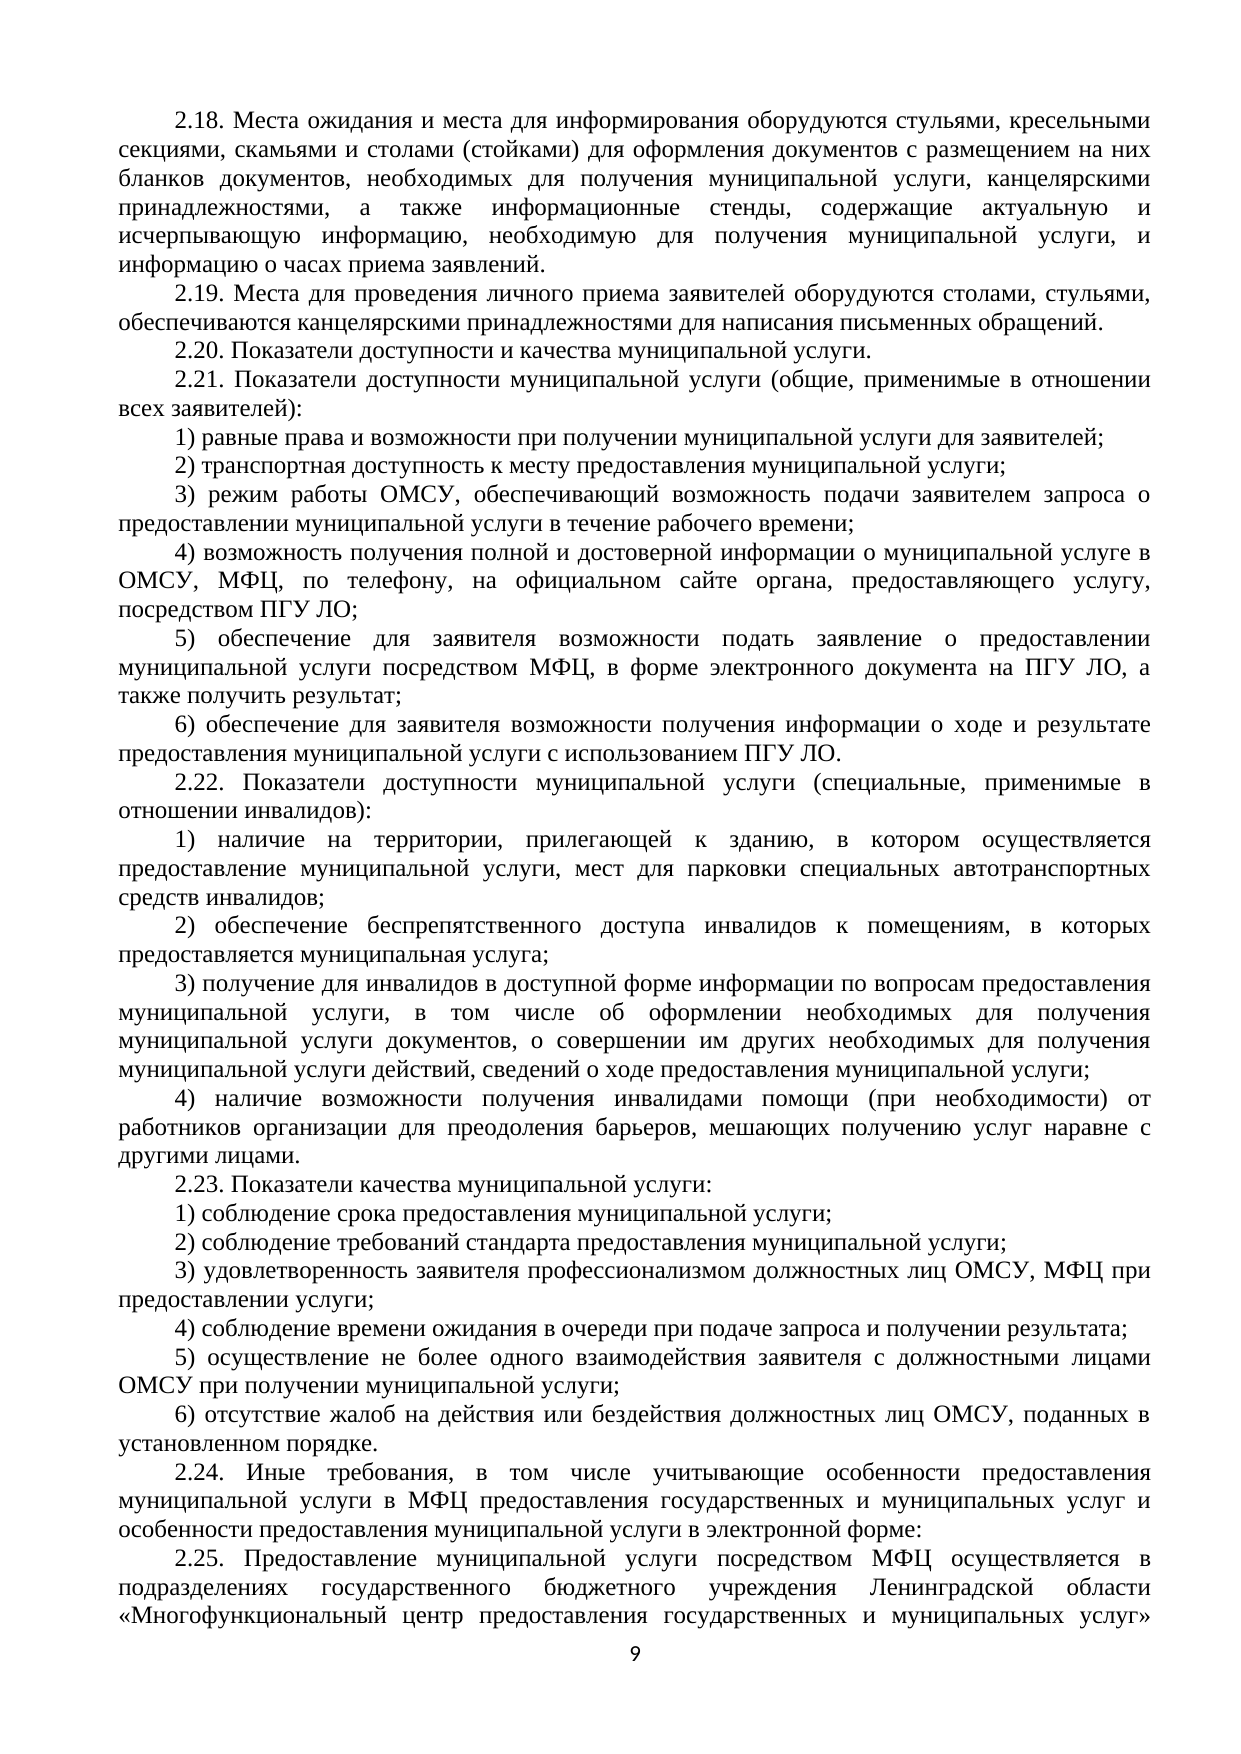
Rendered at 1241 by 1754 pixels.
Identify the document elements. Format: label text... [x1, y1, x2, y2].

text 3) получение для инвалидов в доступной форме информации по вопросам предоставления муниципальной услуги, в том числе об оформлении необходимых для получения муниципальной услуги документов, о совершении им других необходимых для получения муниципальной услуги действий, сведений о ходе предоставления муниципальной услуги; [118, 968, 1152, 1083]
text 2) соблюдение требований стандарта предоставления муниципальной услуги; [118, 1227, 1152, 1256]
text 2.23. Показатели качества муниципальной услуги: [118, 1169, 1152, 1198]
text 2.22. Показатели доступности муниципальной услуги (специальные, применимые в отношении инвалидов): [118, 767, 1152, 824]
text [118, 1543, 1152, 1629]
text 2) обеспечение беспрепятственного доступа инвалидов к помещениям, в которых предоставляется муниципальная услуга; [118, 911, 1152, 968]
text 2.24. Иные требования, в том числе учитывающие особенности предоставления муниципальной услуги в МФЦ предоставления государственных и муниципальных услуг и особенности предоставления муниципальной услуги в электронной форме: [118, 1457, 1152, 1543]
text 5) обеспечение для заявителя возможности подать заявление о предоставлении муниципальной услуги посредством МФЦ, в форме электронного документа на ПГУ ЛО, а также получить результат; [118, 623, 1152, 709]
text 4) наличие возможности получения инвалидами помощи (при необходимости) от работников организации для преодоления барьеров, мешающих получению услуг наравне с другими лицами. [118, 1083, 1152, 1169]
text 3) режим работы ОМСУ, обеспечивающий возможность подачи заявителем запроса о предоставлении муниципальной услуги в течение рабочего времени; [118, 479, 1152, 537]
text 1) равные права и возможности при получении муниципальной услуги для заявителей; [118, 422, 1152, 451]
text 4) возможность получения полной и достоверной информации о муниципальной услуге в ОМСУ, МФЦ, по телефону, на официальном сайте органа, предоставляющего услугу, посредством ПГУ ЛО; [118, 537, 1152, 623]
text 4) соблюдение времени ожидания в очереди при подаче запроса и получении результата; [118, 1313, 1152, 1342]
text 2.19. Места для проведения личного приема заявителей оборудуются столами, стульями, обеспечиваются канцелярскими принадлежностями для написания письменных обращений. [118, 278, 1152, 336]
text 2) транспортная доступность к месту предоставления муниципальной услуги; [118, 451, 1152, 479]
text 1) наличие на территории, прилегающей к зданию, в котором осуществляется предоставление муниципальной услуги, мест для парковки специальных автотранспортных средств инвалидов; [118, 824, 1152, 911]
text 2.21. Показатели доступности муниципальной услуги (общие, применимые в отношении всех заявителей): [118, 364, 1152, 422]
text 1) соблюдение срока предоставления муниципальной услуги; [118, 1198, 1152, 1227]
text 5) осуществление не более одного взаимодействия заявителя с должностными лицами ОМСУ при получении муниципальной услуги; [118, 1342, 1152, 1399]
text 2.20. Показатели доступности и качества муниципальной услуги. [118, 336, 1152, 364]
text 6) отсутствие жалоб на действия или бездействия должностных лиц ОМСУ, поданных в установленном порядке. [118, 1399, 1152, 1457]
text 2.18. Места ожидания и места для информирования оборудуются стульями, кресельными секциями, скамьями и столами (стойками) для оформления документов с размещением на них бланков документов, необходимых для получения муниципальной услуги, канцелярскими принадлежностями, а также информационные стенды, содержащие актуальную и исчерпывающую информацию, необходимую для получения муниципальной услуги, и информацию о часах приема заявлений. [118, 106, 1152, 278]
text 3) удовлетворенность заявителя профессионализмом должностных лиц ОМСУ, МФЦ при предоставлении услуги; [118, 1256, 1152, 1313]
text 6) обеспечение для заявителя возможности получения информации о ходе и результате предоставления муниципальной услуги с использованием ПГУ ЛО. [118, 709, 1152, 767]
